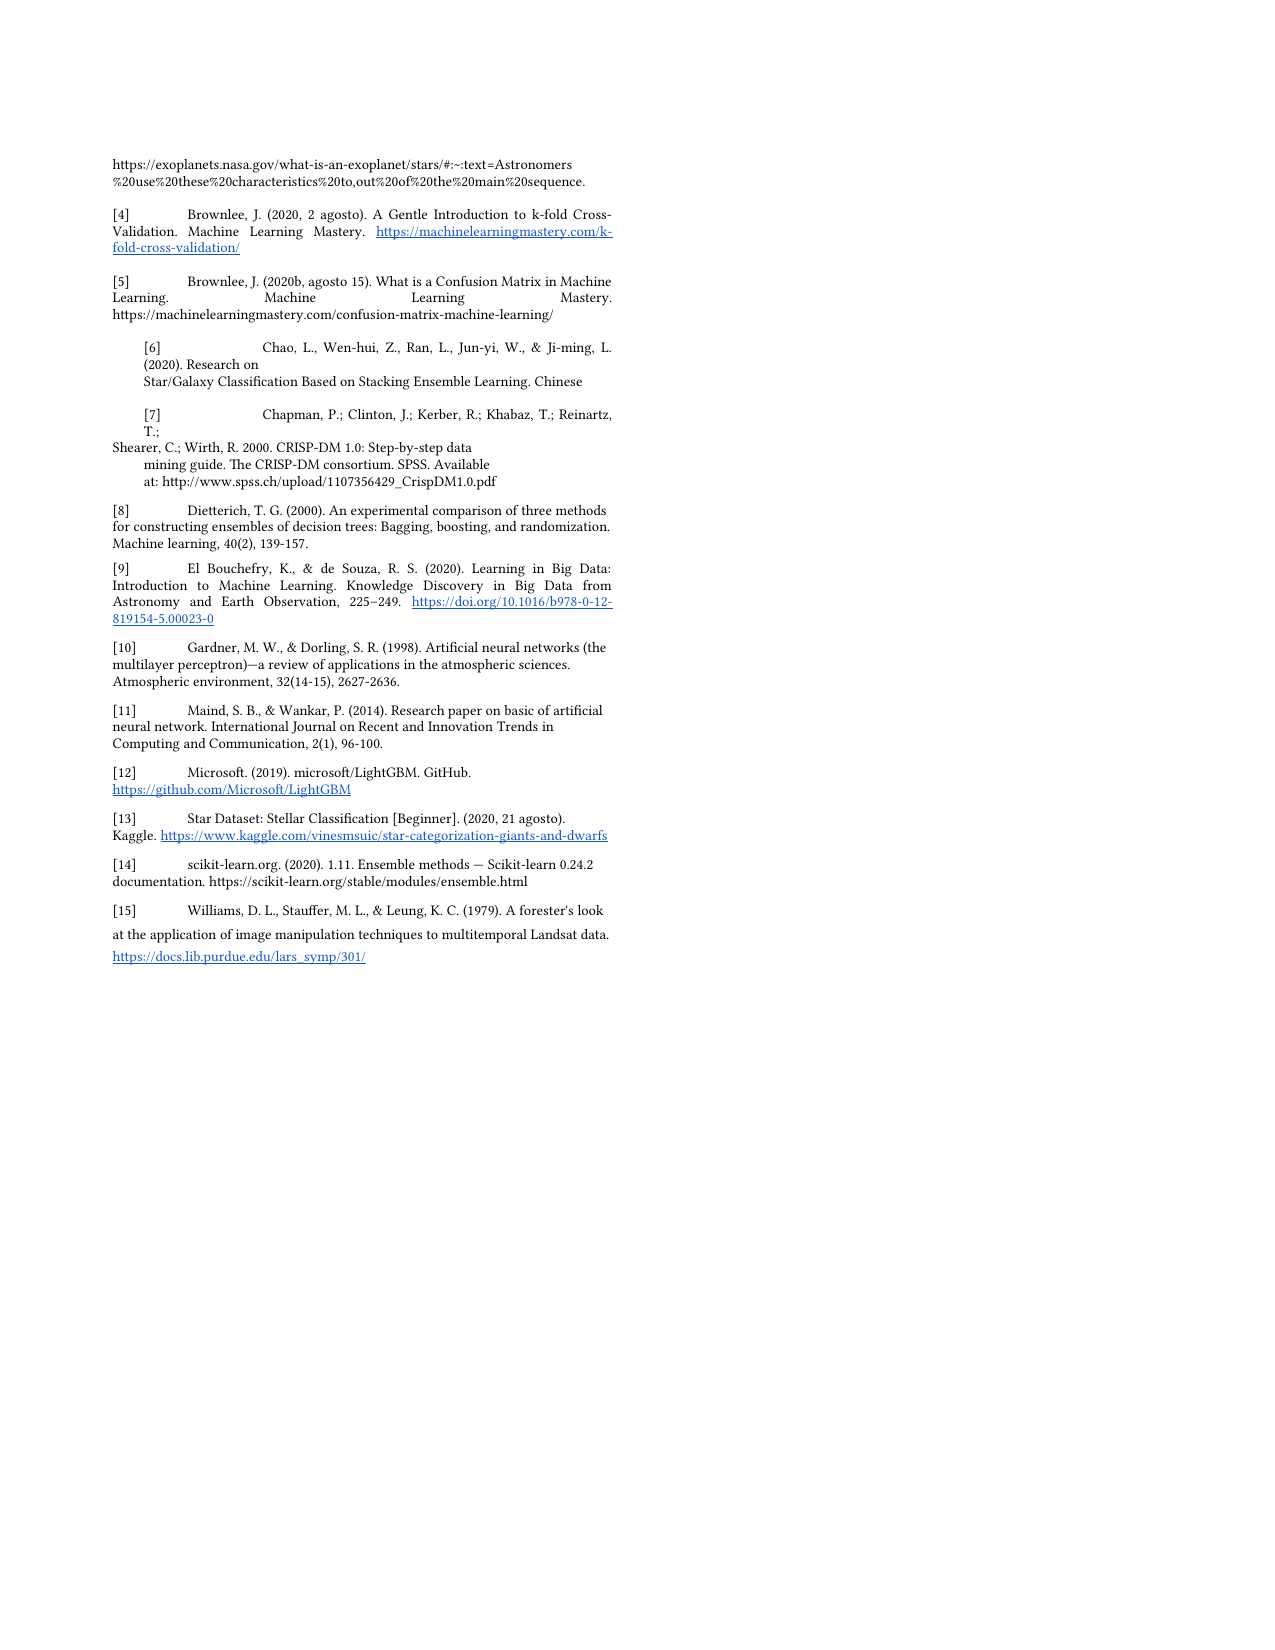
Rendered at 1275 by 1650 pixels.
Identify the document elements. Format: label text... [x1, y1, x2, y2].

text mining guide. The CRISP-DM consortium. SPSS. Available [144, 456, 612, 473]
text [13] Star Dataset: Stellar Classification [Beginner]. (2020, 21 agosto). Kaggle. https://www.kaggle.com/vinesmsuic/star-categorization-giants-and-dwarfs [112, 810, 612, 844]
text [9] El Bouchefry, K., & de Souza, R. S. (2020). Learning in Big Data: Introduction to Machine Learning. Knowledge Discovery in Big Data from Astronomy and Earth Observation, 225–249. https://doi.org/10.1016/b978-0-12-819154-5.00023-0 [112, 560, 612, 627]
text Shearer, C.; Wirth, R. 2000. CRISP-DM 1.0: Step-by-step data [112, 439, 612, 456]
text [10] Gardner, M. W., & Dorling, S. R. (1998). Artificial neural networks (the multilayer perceptron)—a review of applications in the atmospheric sciences. Atmospheric environment, 32(14-15), 2627-2636. [112, 639, 612, 689]
text [5] Brownlee, J. (2020b, agosto 15). What is a Confusion Matrix in Machine Learning. Machine Learning Mastery. https://machinelearningmastery.com/confusion-matrix-machine-learning/ [112, 273, 612, 323]
text [12] Microsoft. (2019). microsoft/LightGBM. GitHub. https://github.com/Microsoft/LightGBM [112, 764, 612, 798]
text [11] Maind, S. B., & Wankar, P. (2014). Research paper on basic of artificial neural network. International Journal on Recent and Innovation Trends in Computing and Communication, 2(1), 96-100. [112, 702, 612, 752]
text [14] scikit-learn.org. (2020). 1.11. Ensemble methods — Scikit-learn 0.24.2 documentation. https://scikit-learn.org/stable/modules/ensemble.html [112, 856, 612, 889]
text [4] Brownlee, J. (2020, 2 agosto). A Gentle Introduction to k-fold Cross-Validation. Machine Learning Mastery. https://machinelearningmastery.com/k-fold-cross-validation/ [112, 206, 612, 256]
text https://exoplanets.nasa.gov/what-is-an-exoplanet/stars/#:~:text=Astronomers%20use%20these%20characteristics%20to,out%20of%20the%20main%20sequence. [112, 156, 612, 189]
text Star/Galaxy Classification Based on Stacking Ensemble Learning. Chinese [144, 373, 612, 389]
text [15] Williams, D. L., Stauffer, M. L., & Leung, K. C. (1979). A forester's look at the application of image manipulation techniques to multitemporal Landsat data. https://docs.lib.purdue.edu/lars_symp/301/ [112, 902, 612, 966]
text [6] Chao, L., Wen-hui, Z., Ran, L., Jun-yi, W., & Ji-ming, L. (2020). Research on [144, 339, 612, 373]
text [7] Chapman, P.; Clinton, J.; Kerber, R.; Khabaz, T.; Reinartz, T.; [144, 406, 612, 439]
text at: http://www.spss.ch/upload/1107356429_CrispDM1.0.pdf [144, 473, 612, 489]
text [8] Dietterich, T. G. (2000). An experimental comparison of three methods for constructing ensembles of decision trees: Bagging, boosting, and randomization. Machine learning, 40(2), 139-157. [112, 502, 612, 552]
